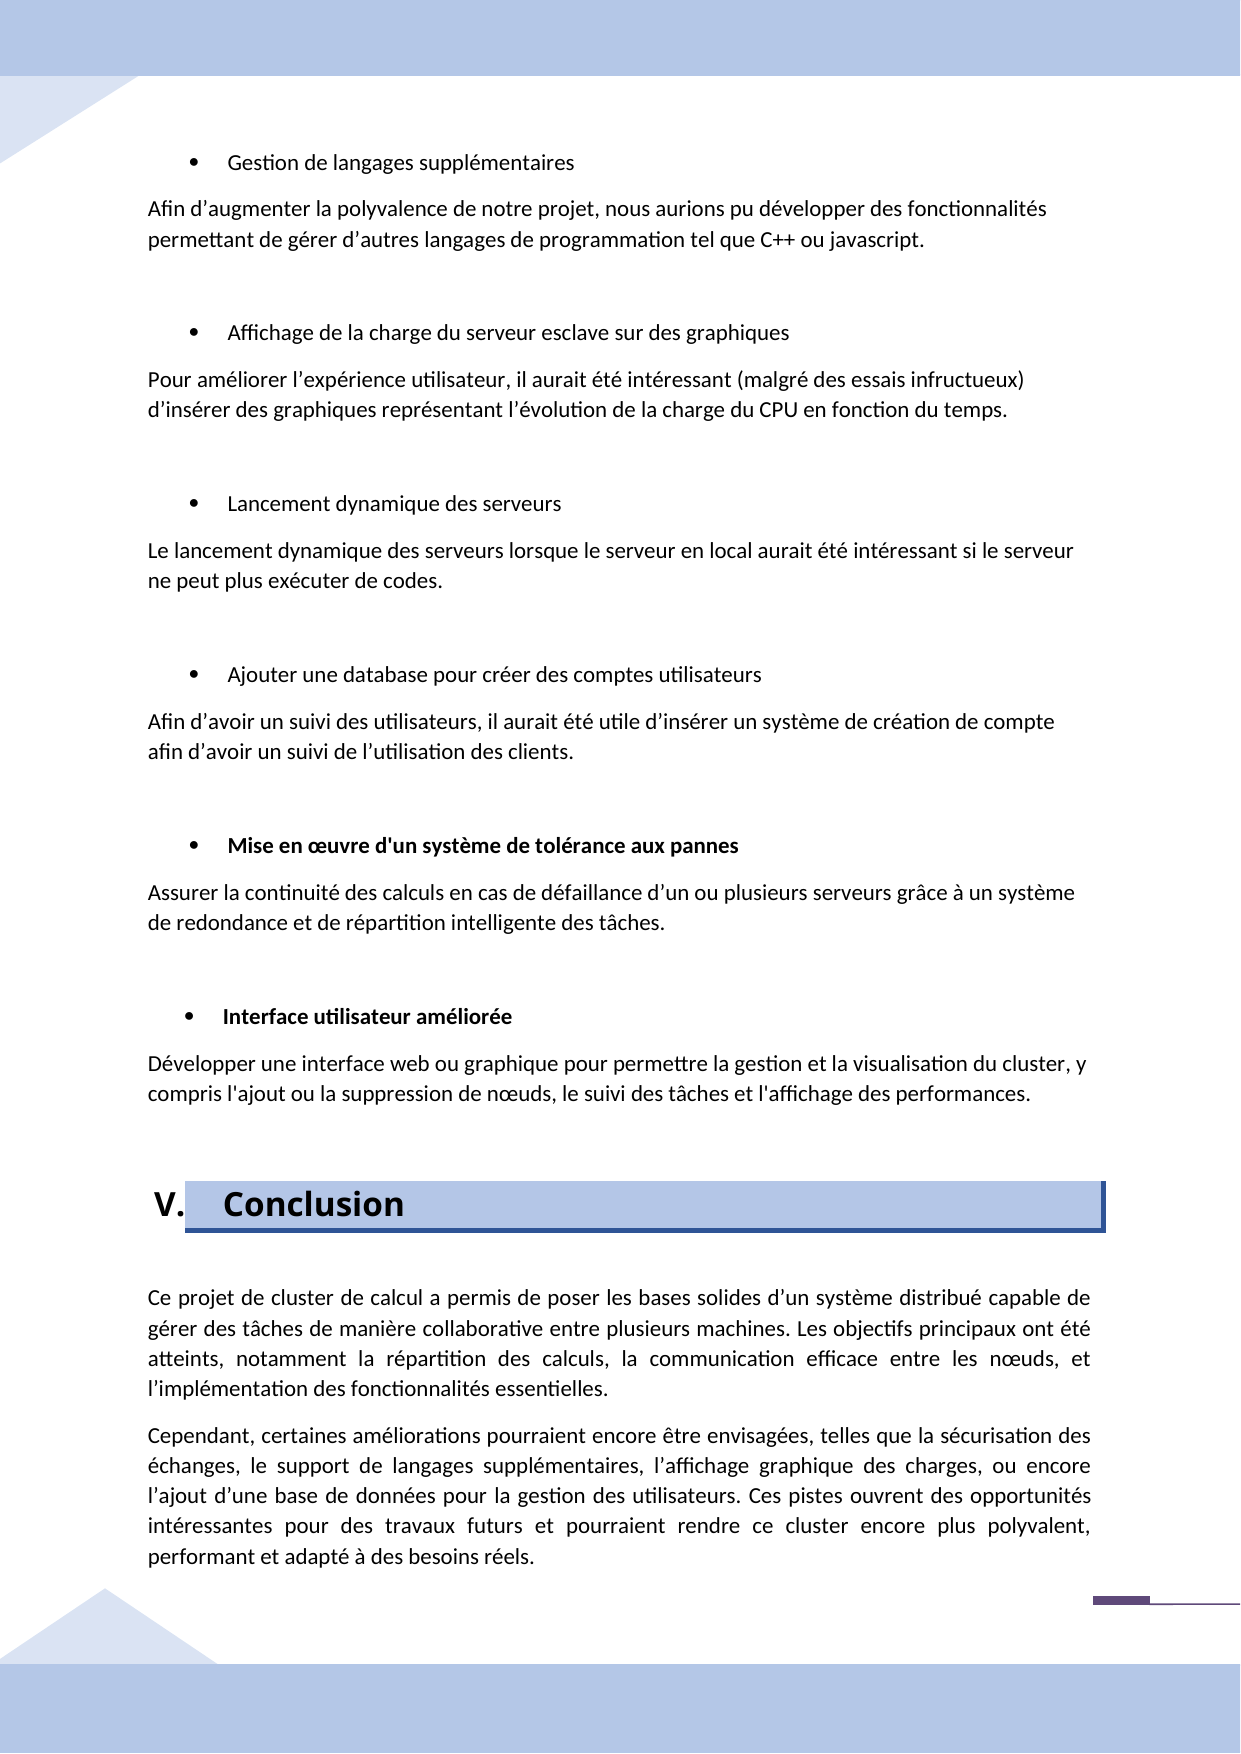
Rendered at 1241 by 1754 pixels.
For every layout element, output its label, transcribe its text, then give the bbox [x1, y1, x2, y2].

subtitle Conclusion [185, 1181, 1101, 1228]
text Cependant, certaines améliorations pourraient encore être envisagées, telles que la sécurisation des échanges, le support de langages supplémentaires, l’affichage graphique des charges, ou encore l’ajout d’une base de données pour la gestion des utilisateurs. Ces pistes ouvrent des opportunités intéressantes pour des travaux futurs et pourraient rendre ce cluster encore plus polyvalent, performant et adapté à des besoins réels. [148, 1421, 1093, 1570]
list Mise en œuvre d'un système de tolérance aux pannes [190, 831, 1093, 859]
list Lancement dynamique des serveurs [190, 489, 1093, 517]
text Développer une interface web ou graphique pour permettre la gestion et la visualisation du cluster, y compris l'ajout ou la suppression de nœuds, le suivi des tâches et l'affichage des performances. [148, 1049, 1093, 1107]
text Assurer la continuité des calculs en cas de défaillance d’un ou plusieurs serveurs grâce à un système de redondance et de répartition intelligente des tâches. [148, 878, 1093, 936]
list Affichage de la charge du serveur esclave sur des graphiques [190, 318, 1093, 346]
text Ce projet de cluster de calcul a permis de poser les bases solides d’un système distribué capable de gérer des tâches de manière collaborative entre plusieurs machines. Les objectifs principaux ont été atteints, notamment la répartition des calculs, la communication efficace entre les nœuds, et l’implémentation des fonctionnalités essentielles. [148, 1283, 1093, 1402]
list Gestion de langages supplémentaires [190, 148, 1093, 176]
list Interface utilisateur améliorée [185, 1002, 1093, 1030]
text Pour améliorer l’expérience utilisateur, il aurait été intéressant (malgré des essais infructueux) d’insérer des graphiques représentant l’évolution de la charge du CPU en fonction du temps. [148, 365, 1093, 423]
text Afin d’avoir un suivi des utilisateurs, il aurait été utile d’insérer un système de création de compte afin d’avoir un suivi de l’utilisation des clients. [148, 707, 1093, 765]
list Ajouter une database pour créer des comptes utilisateurs [190, 660, 1093, 688]
text Afin d’augmenter la polyvalence de notre projet, nous aurions pu développer des fonctionnalités permettant de gérer d’autres langages de programmation tel que C++ ou javascript. [148, 194, 1093, 253]
text Le lancement dynamique des serveurs lorsque le serveur en local aurait été intéressant si le serveur ne peut plus exécuter de codes. [148, 536, 1093, 594]
